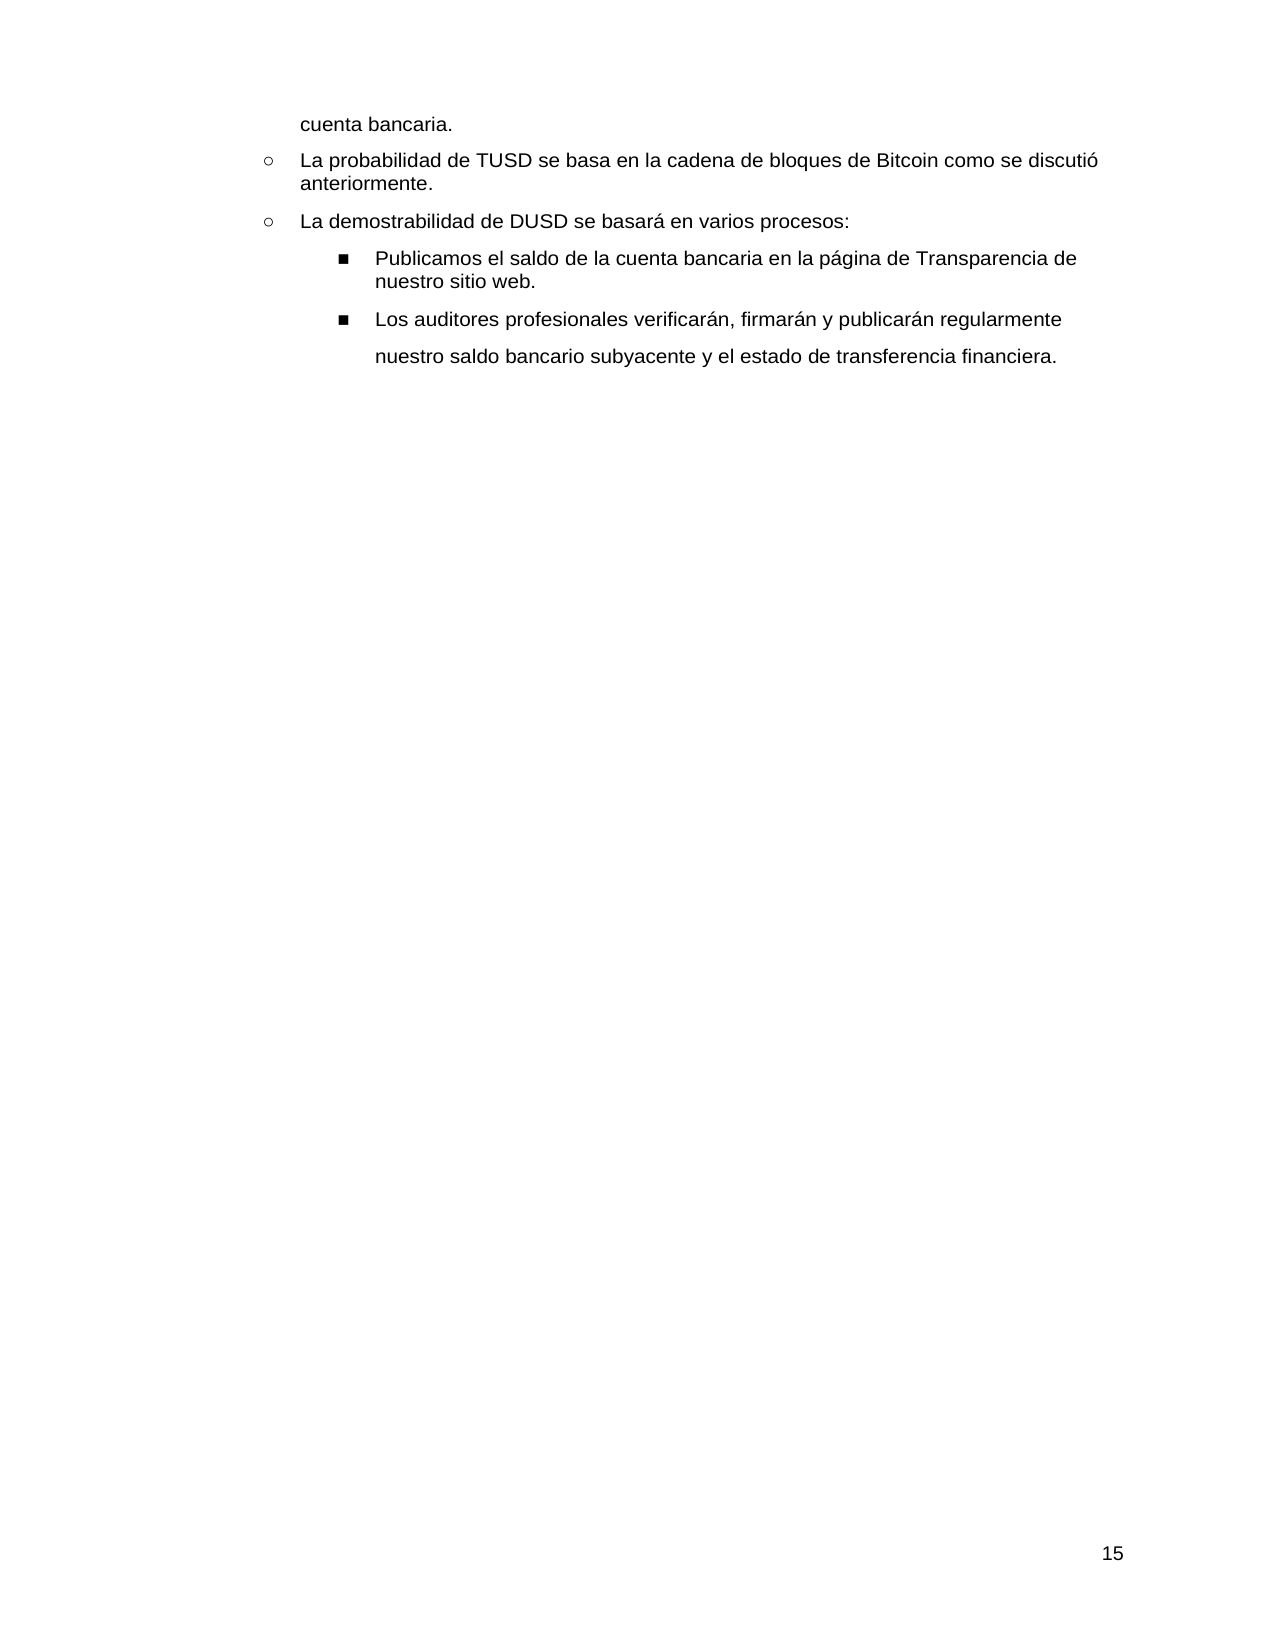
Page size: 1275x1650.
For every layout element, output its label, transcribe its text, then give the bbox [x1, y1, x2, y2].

list Los auditores profesionales verificarán, firmarán y publicarán regularmente nuestro saldo bancario subyacente y el estado de transferencia financiera. [337, 307, 1084, 368]
list La demostrabilidad de DUSD se basará en varios procesos: [262, 210, 1135, 233]
list Publicamos el saldo de la cuenta bancaria en la página de Transparencia de nuestro sitio web. [337, 247, 1135, 293]
list La probabilidad de TUSD se basa en la cadena de bloques de Bitcoin como se discutió anteriormente. [262, 150, 1135, 195]
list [262, 112, 1050, 135]
